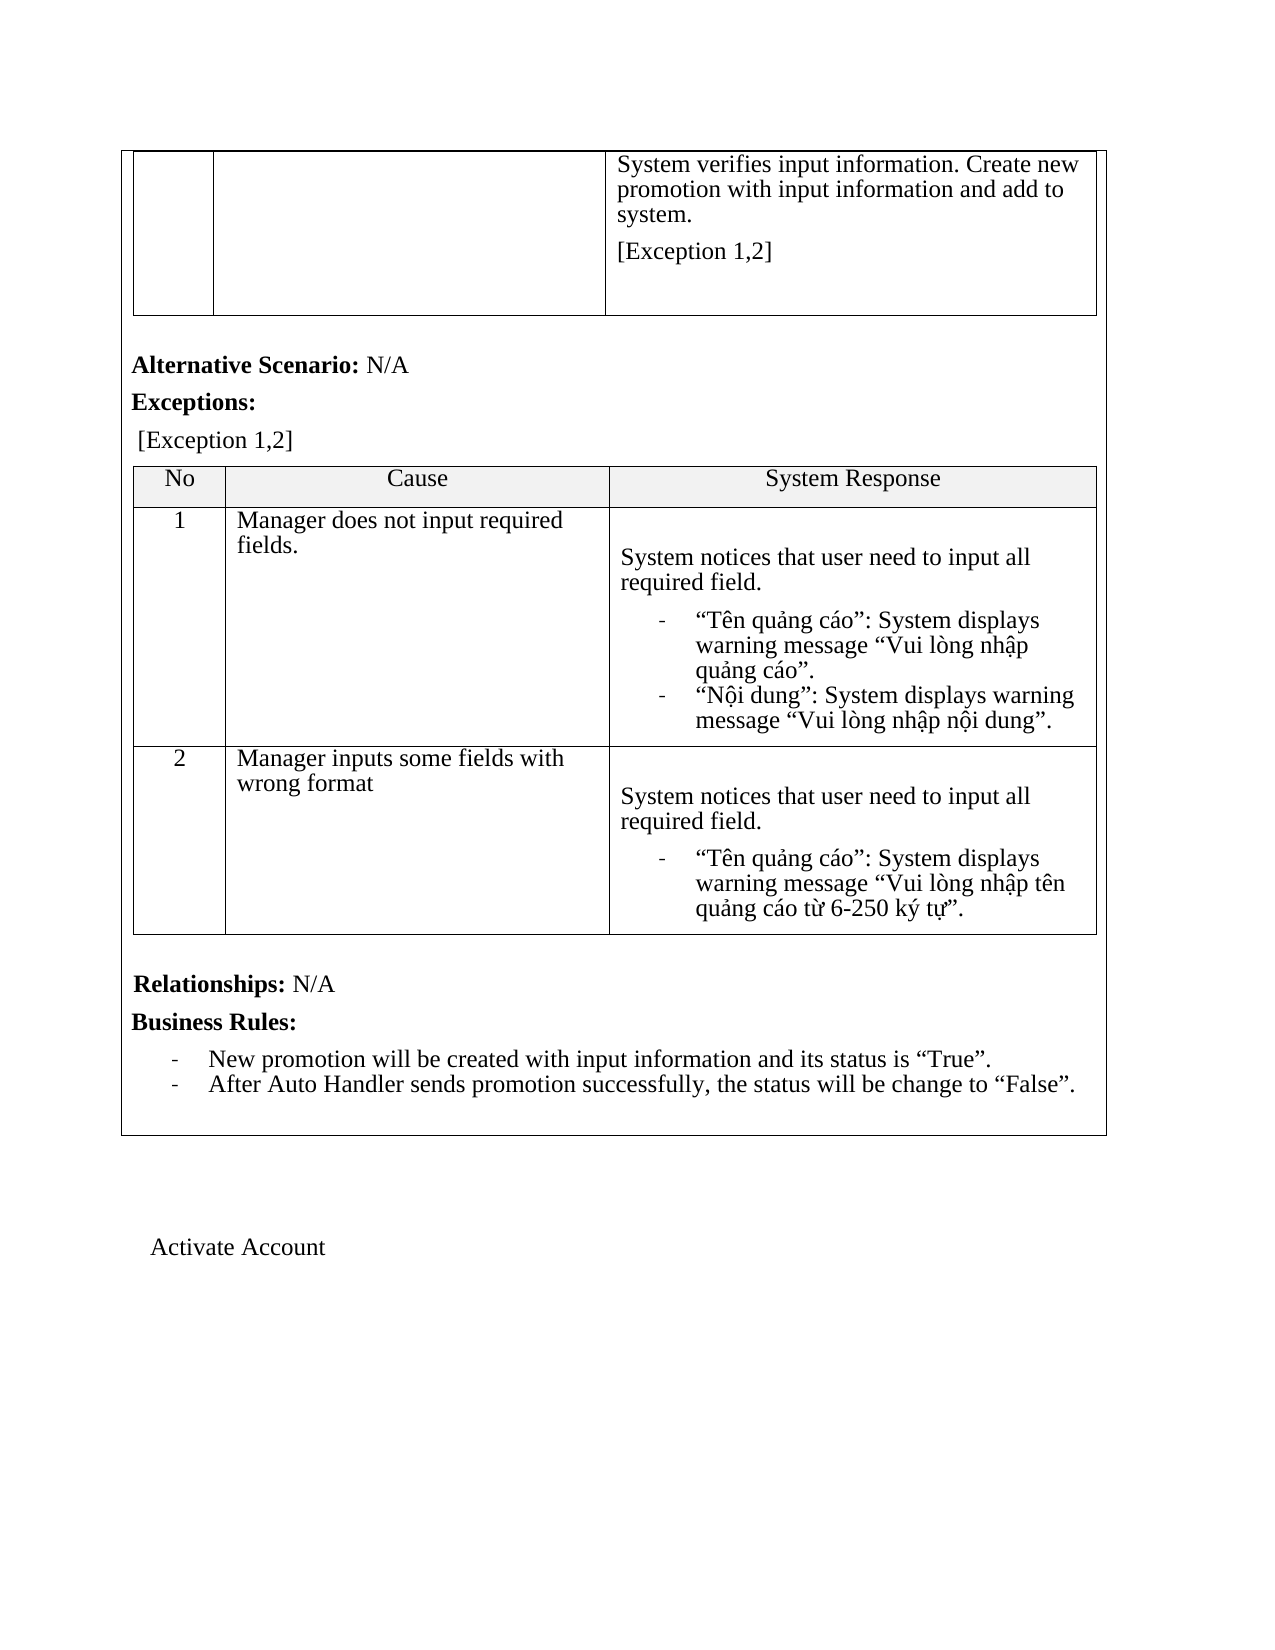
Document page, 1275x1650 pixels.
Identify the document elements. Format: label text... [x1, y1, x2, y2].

text Activate Account [150, 1232, 1125, 1260]
